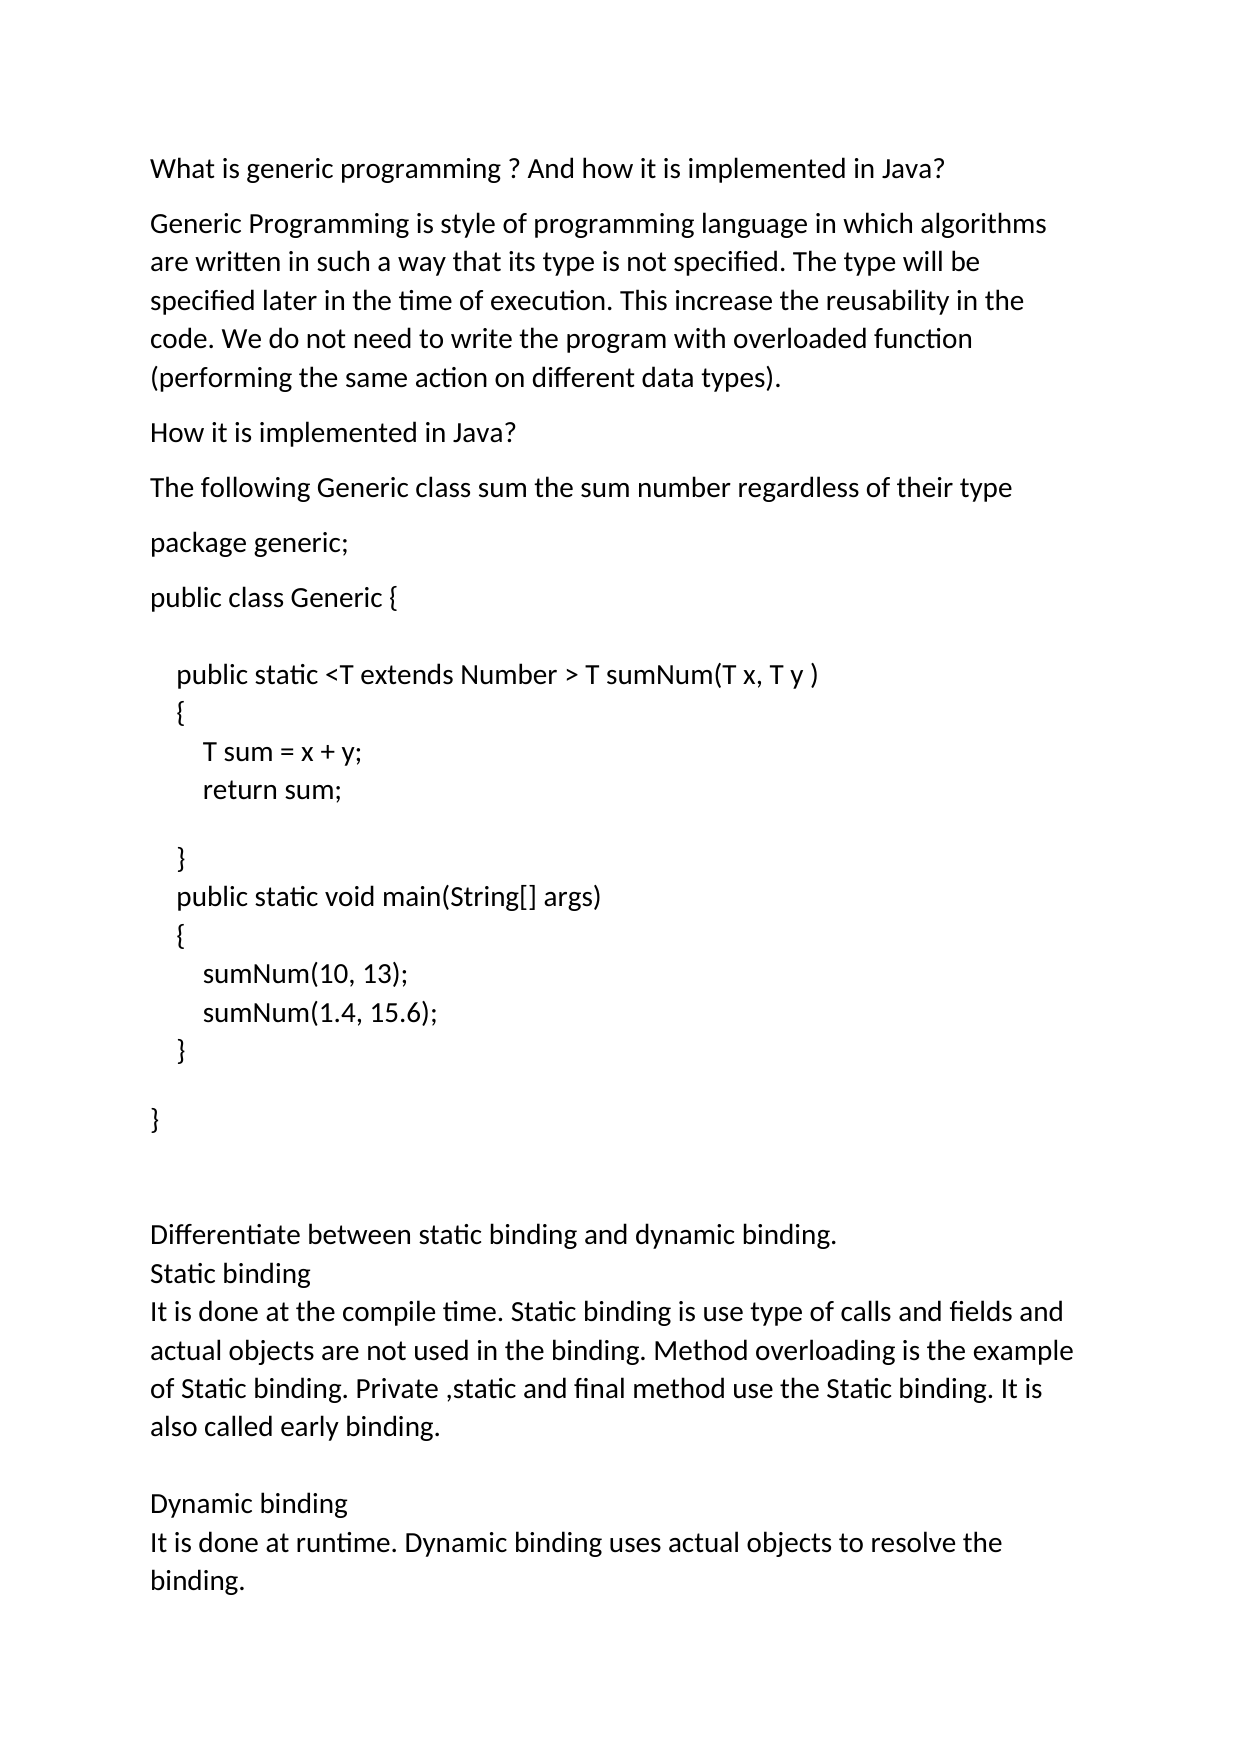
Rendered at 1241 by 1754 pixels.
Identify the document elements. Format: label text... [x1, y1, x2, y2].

text public static void main(String[] args) [150, 878, 1090, 914]
text sumNum(1.4, 15.6); [150, 994, 1090, 1029]
text public static <T extends Number > T sumNum(T x, T y ) [150, 656, 1090, 692]
text T sum = x + y; [150, 733, 1090, 769]
text return sum; [150, 771, 1090, 807]
text It is done at the compile time. Static binding is use type of calls and fields and actual objects are not used in the binding. Method overloading is the example of Static binding. Private ,static and final method use the Static binding. It is also called early binding. [150, 1293, 1090, 1444]
text Dynamic binding [150, 1485, 1090, 1521]
text Static binding [150, 1255, 1090, 1290]
text package generic; [150, 524, 1090, 560]
text The following Generic class sum the sum number regardless of their type [150, 469, 1090, 505]
text sumNum(10, 13); [150, 955, 1090, 991]
text public class Generic { [150, 579, 1090, 615]
text What is generic programming ? And how it is implemented in Java? [150, 150, 1090, 186]
text } [150, 840, 1090, 876]
text Generic Programming is style of programming language in which algorithms are written in such a way that its type is not specified. The type will be specified later in the time of execution. This increase the reusability in the code. We do not need to write the program with overloaded function (performing the same action on different data types). [150, 205, 1090, 394]
text How it is implemented in Java? [150, 414, 1090, 449]
text Differentiate between static binding and dynamic binding. [150, 1216, 1090, 1252]
text { [150, 917, 1090, 953]
text } [150, 1032, 1090, 1068]
text { [150, 694, 1090, 730]
text } [150, 1101, 1090, 1137]
text It is done at runtime. Dynamic binding uses actual objects to resolve the binding. [150, 1524, 1090, 1598]
